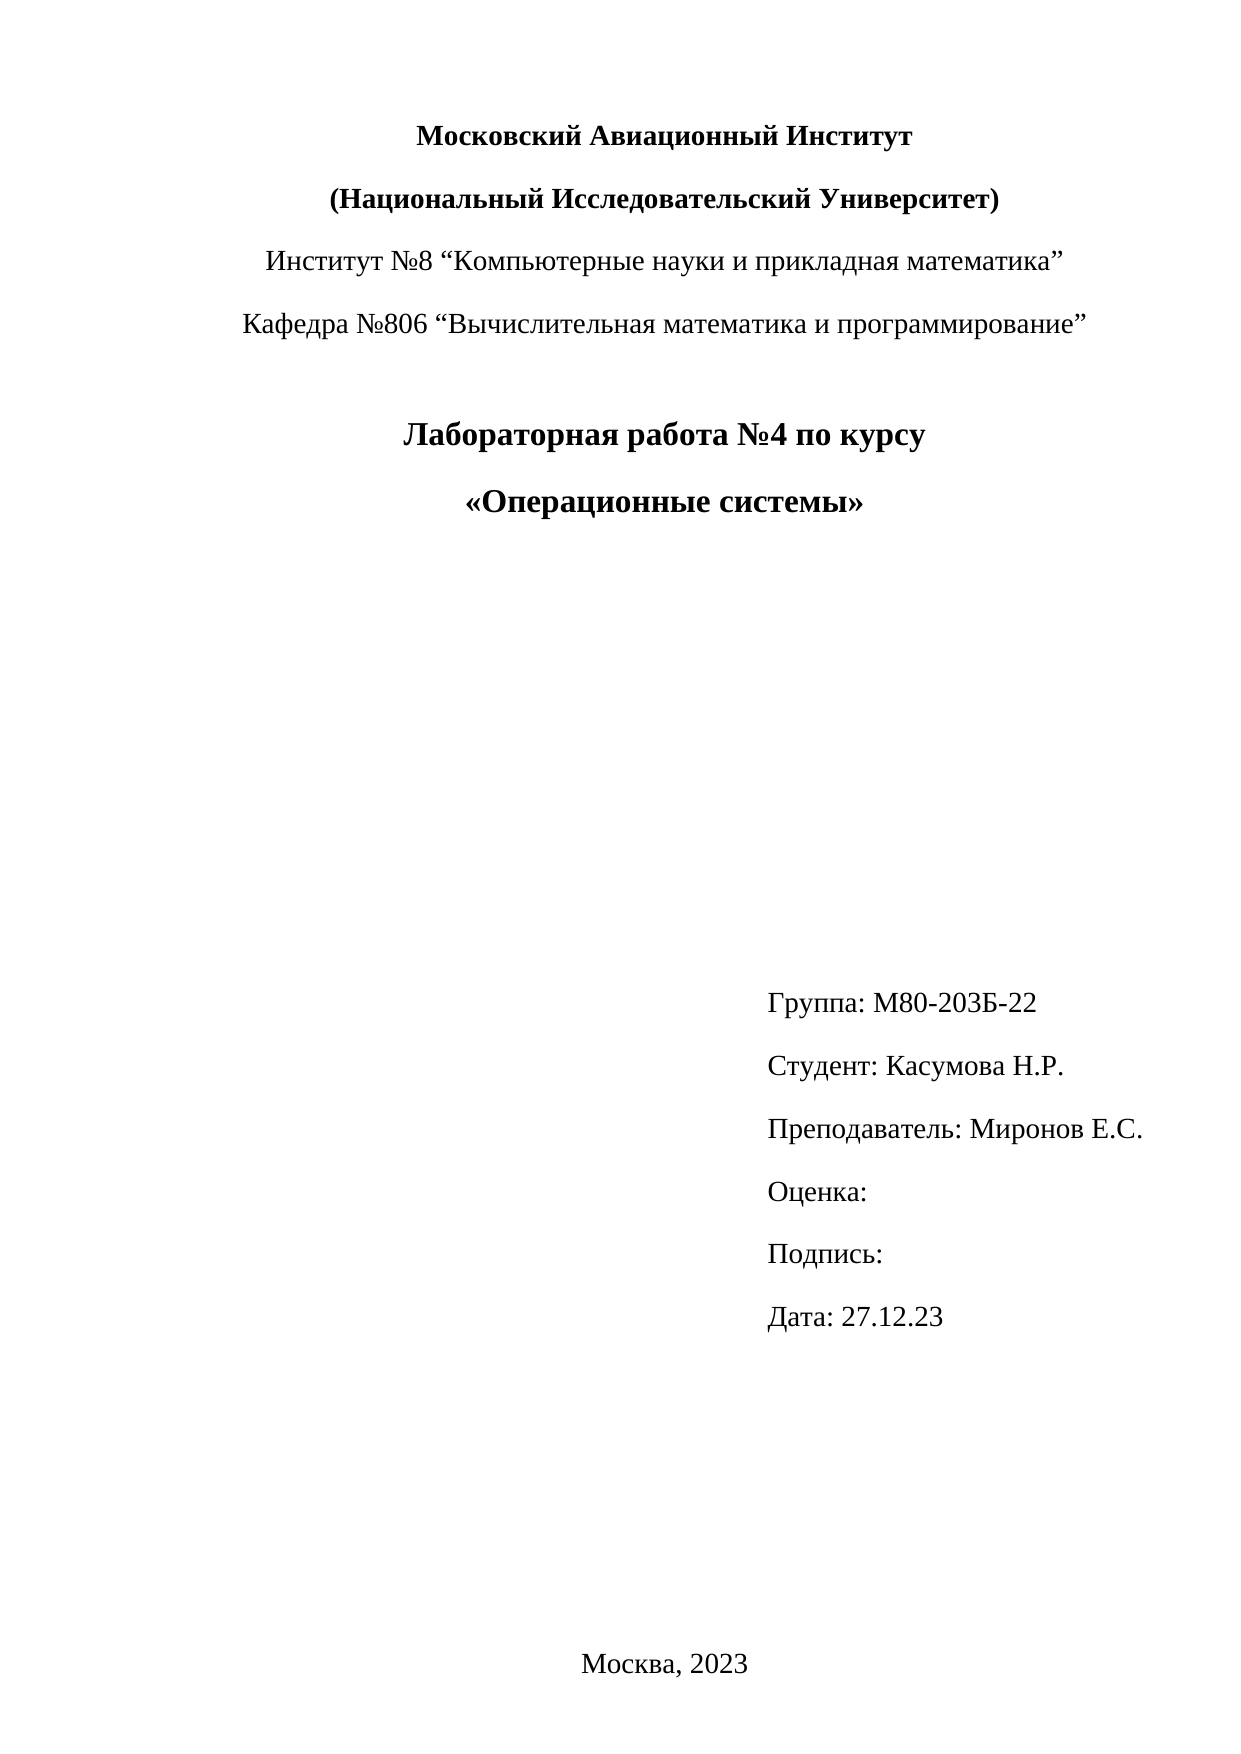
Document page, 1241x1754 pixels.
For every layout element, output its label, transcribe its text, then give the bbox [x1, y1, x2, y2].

text Институт №8 “Компьютерные науки и прикладная математика” [177, 243, 1152, 277]
text «Операционные системы» [177, 482, 1152, 520]
text Дата: 27.12.23 [767, 1299, 1152, 1333]
text Преподаватель: Миронов Е.С. [767, 1111, 1152, 1144]
text Подпись: [767, 1236, 1152, 1270]
text Группа: М80-203Б-22 [767, 986, 1152, 1019]
text Студент: Касумова Н.Р. [767, 1048, 1152, 1082]
text Лабораторная работа №4 по курсу [177, 414, 1152, 453]
text Кафедра №806 “Вычислительная математика и программирование” [177, 306, 1152, 340]
text Оценка: [767, 1174, 1152, 1207]
text (Национальный Исследовательский Университет) [177, 181, 1152, 214]
text Московский Авиационный Институт [177, 118, 1152, 152]
